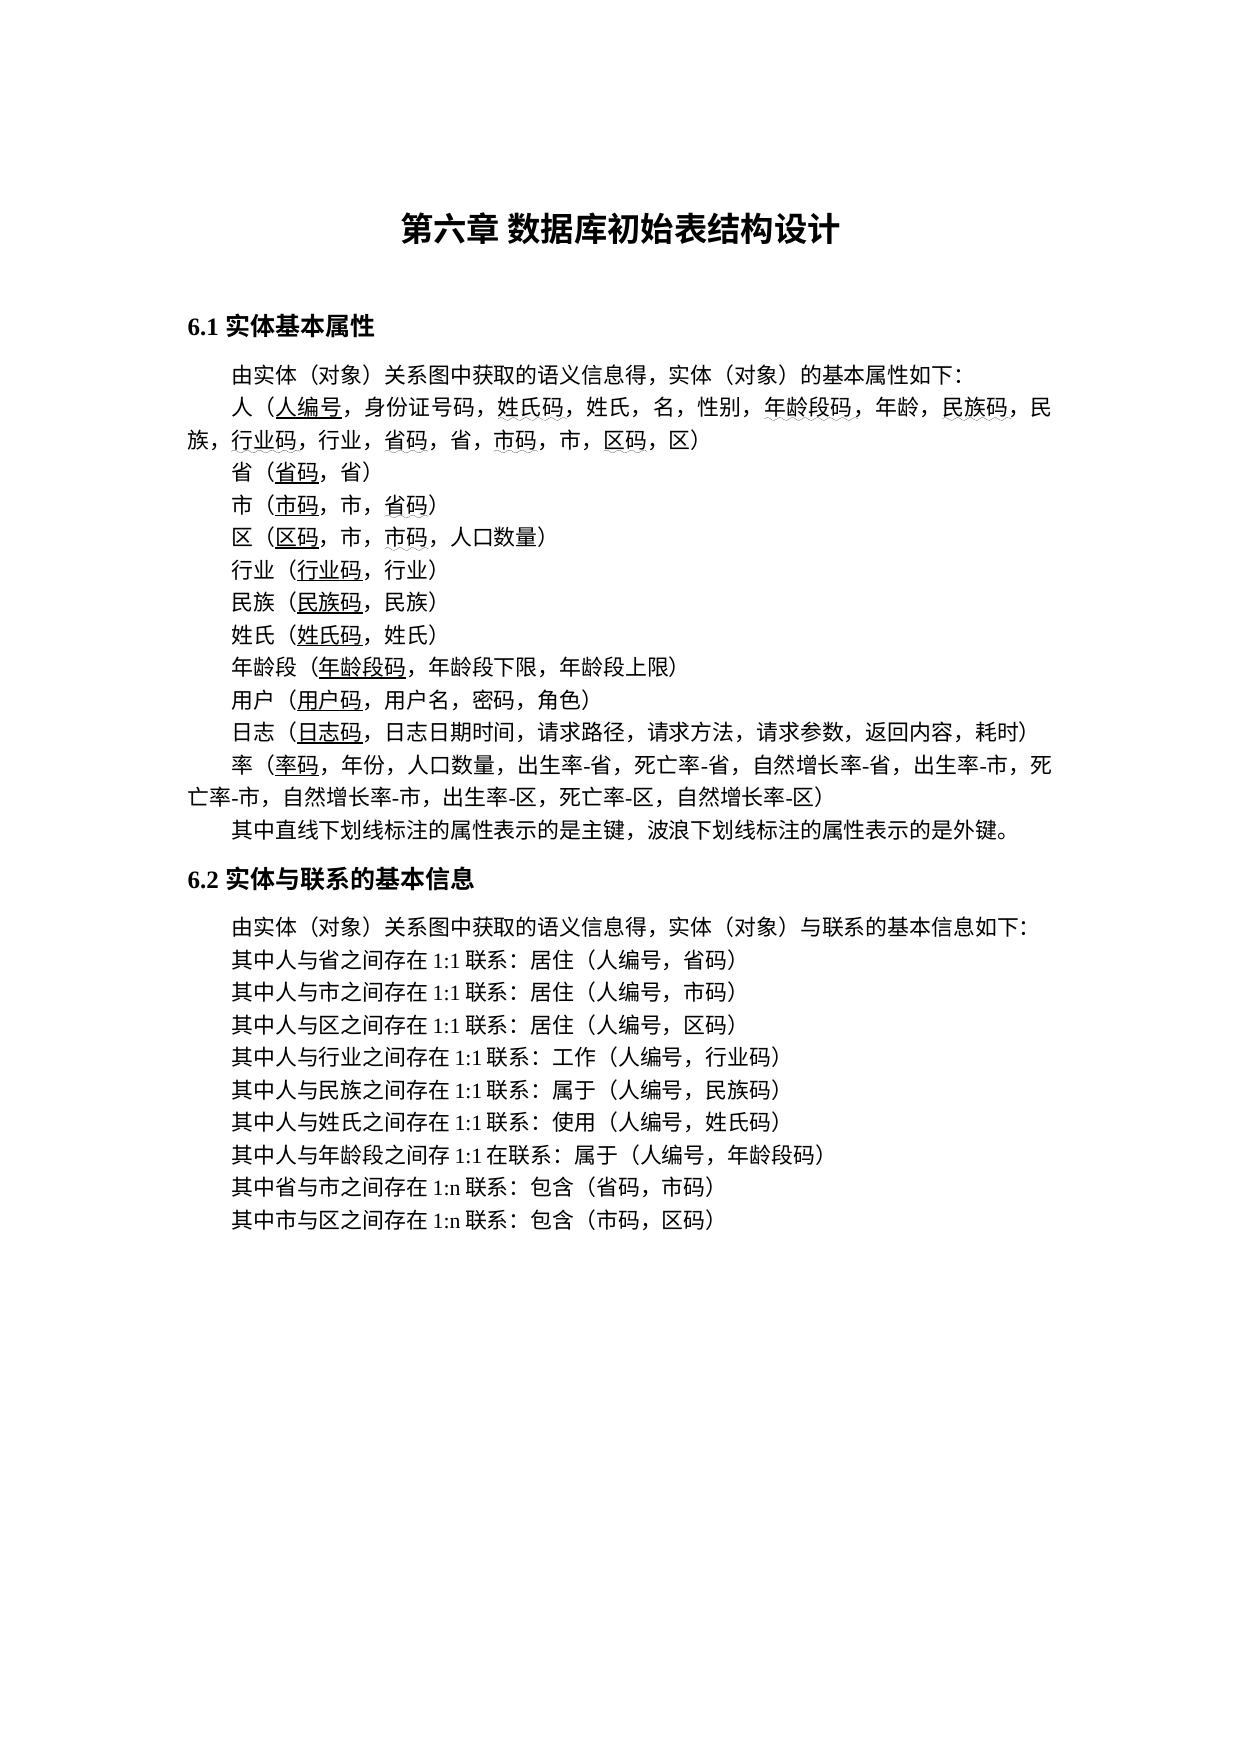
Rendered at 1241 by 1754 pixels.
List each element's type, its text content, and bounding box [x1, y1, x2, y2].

list 年龄段（年龄段码，年龄段下限，年龄段上限） [187, 650, 1053, 682]
list 市（市码，市，省码） [187, 487, 1053, 520]
list 由实体（对象）关系图中获取的语义信息得，实体（对象）与联系的基本信息如下： [187, 910, 1053, 942]
list 6.2 实体与联系的基本信息 [187, 845, 1053, 910]
list 率（率码，年份，人口数量，出生率-省，死亡率-省，自然增长率-省，出生率-市，死亡率-市，自然增长率-市，出生率-区，死亡率-区，自然增长率-区） [187, 747, 1053, 812]
list 日志（日志码，日志日期时间，请求路径，请求方法，请求参数，返回内容，耗时） [187, 715, 1053, 747]
list 其中人与区之间存在1:1联系：居住（人编号，区码） [187, 1007, 1053, 1040]
list 其中人与民族之间存在1:1联系：属于（人编号，民族码） [187, 1072, 1053, 1105]
list 其中直线下划线标注的属性表示的是主键，波浪下划线标注的属性表示的是外键。 [187, 812, 1053, 845]
list 6.1 实体基本属性 [187, 292, 1053, 357]
list 用户（用户码，用户名，密码，角色） [187, 682, 1053, 715]
list 其中省与市之间存在1:n联系：包含（省码，市码） [187, 1170, 1053, 1202]
list 民族（民族码，民族） [187, 585, 1053, 617]
list 其中人与市之间存在1:1联系：居住（人编号，市码） [187, 975, 1053, 1007]
list 行业（行业码，行业） [187, 552, 1053, 585]
list 省（省码，省） [187, 455, 1053, 487]
list 人（人编号，身份证号码，姓氏码，姓氏，名，性别，年龄段码，年龄，民族码，民族，行业码，行业，省码，省，市码，市，区码，区） [187, 390, 1053, 455]
list 由实体（对象）关系图中获取的语义信息得，实体（对象）的基本属性如下： [187, 357, 1053, 390]
list 其中人与姓氏之间存在1:1联系：使用（人编号，姓氏码） [187, 1105, 1053, 1137]
list 数据库初始表结构设计 [187, 194, 1053, 259]
list 其中人与年龄段之间存1:1在联系：属于（人编号，年龄段码） [187, 1137, 1053, 1170]
list 姓氏（姓氏码，姓氏） [187, 617, 1053, 650]
list 其中市与区之间存在1:n联系：包含（市码，区码） [187, 1202, 1053, 1235]
list 其中人与省之间存在1:1联系：居住（人编号，省码） [187, 942, 1053, 975]
list 其中人与行业之间存在1:1联系：工作（人编号，行业码） [187, 1040, 1053, 1072]
list 区（区码，市，市码，人口数量） [187, 520, 1053, 552]
